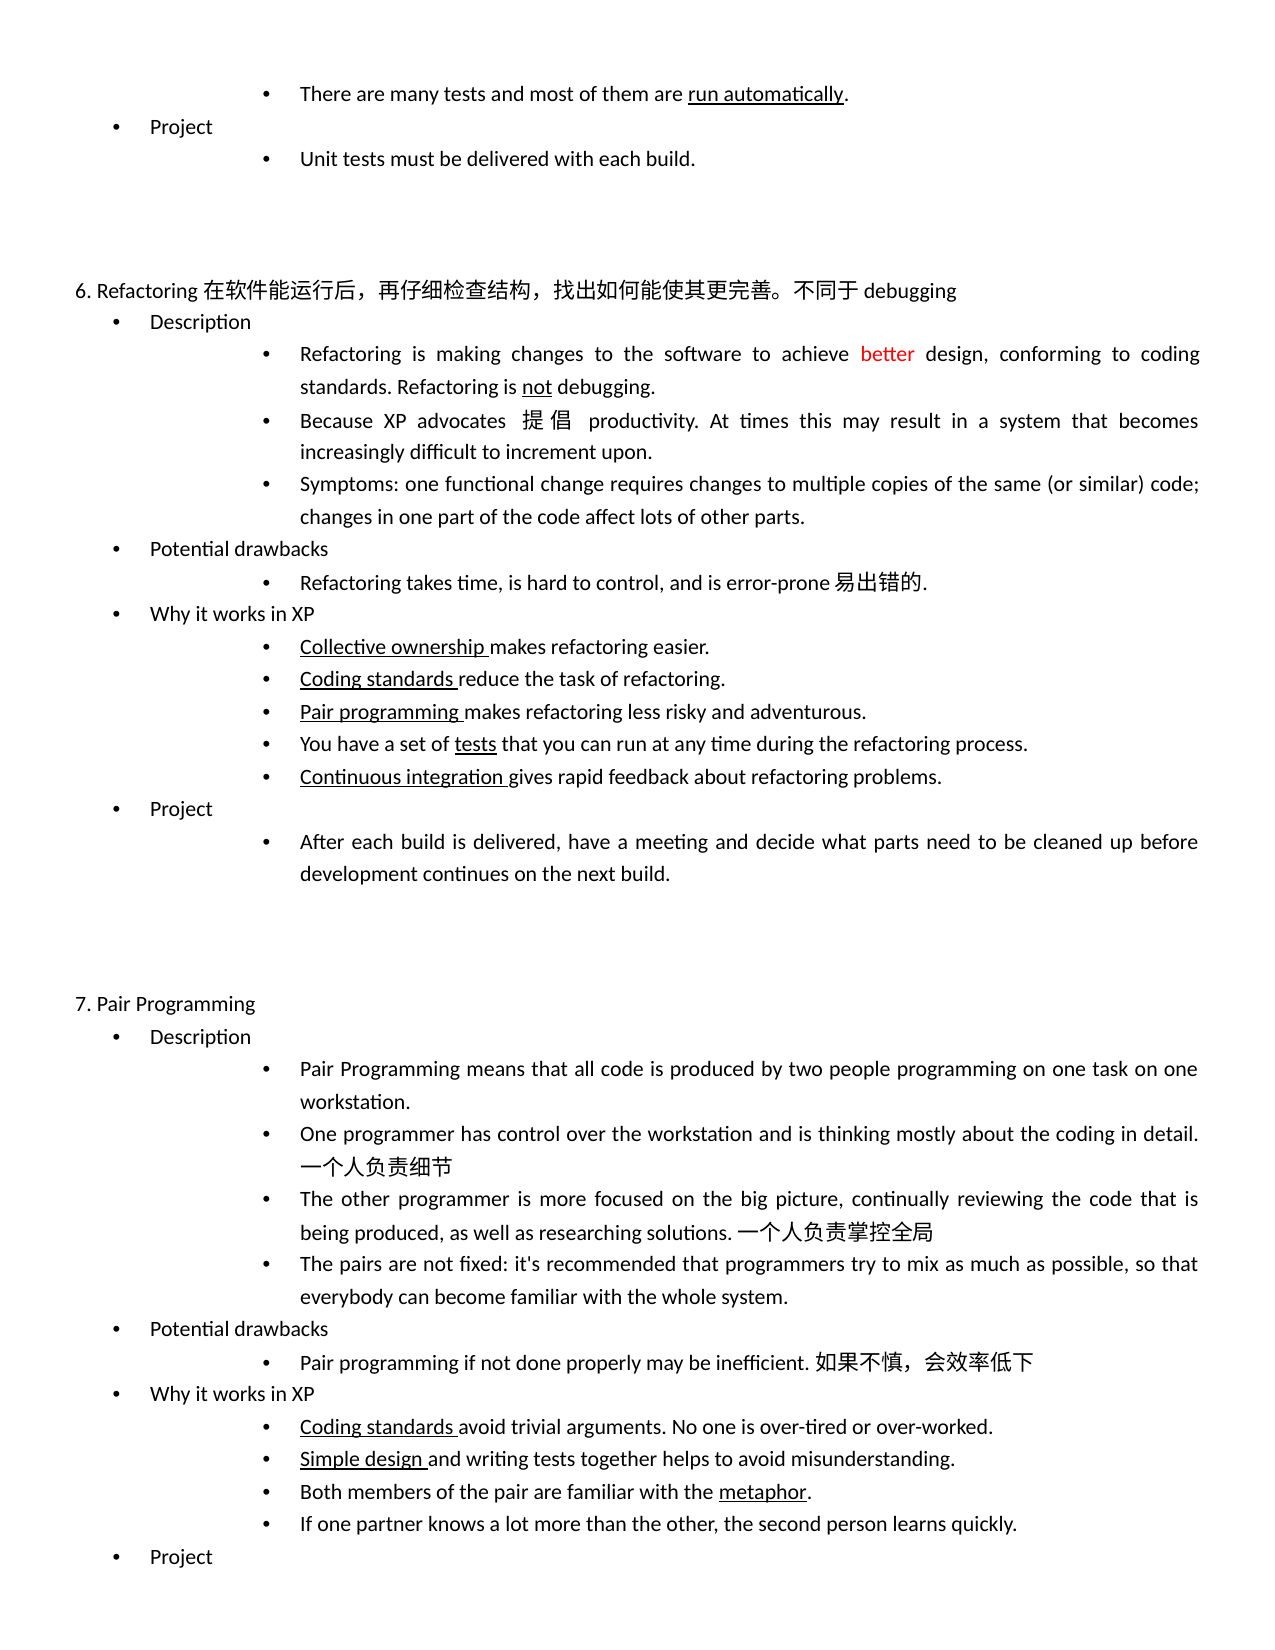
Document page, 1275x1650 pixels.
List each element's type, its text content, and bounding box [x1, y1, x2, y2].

list Refactoring is making changes to the software to achieve better design, conforming to coding standards. Refactoring is not debugging. [262, 337, 1200, 402]
list Pair Programming means that all code is produced by two people programming on one task on one workstation. [262, 1052, 1200, 1117]
text 7. Pair Programming [75, 987, 1200, 1020]
list Why it works in XP [112, 1377, 1200, 1410]
list Refactoring takes time, is hard to control, and is error-prone易出错的. [262, 565, 1200, 597]
list Collective ownership makes refactoring easier. [262, 630, 1200, 662]
list Why it works in XP [112, 597, 1200, 630]
list Project [112, 110, 1200, 142]
list Project [112, 1540, 1200, 1572]
list Potential drawbacks [112, 1312, 1200, 1345]
list One programmer has control over the workstation and is thinking mostly about the coding in detail. 一个人负责细节 [262, 1117, 1200, 1182]
list Description [112, 1020, 1200, 1052]
list You have a set of tests that you can run at any time during the refactoring process. [262, 727, 1200, 760]
list The pairs are not fixed: it's recommended that programmers try to mix as much as possible, so that everybody can become familiar with the whole system. [262, 1247, 1200, 1312]
list If one partner knows a lot more than the other, the second person learns quickly. [262, 1507, 1200, 1540]
list Both members of the pair are familiar with the metaphor. [262, 1475, 1200, 1507]
list Pair programming makes refactoring less risky and adventurous. [262, 695, 1200, 727]
text 6. Refactoring 在软件能运行后，再仔细检查结构，找出如何能使其更完善。不同于debugging [75, 272, 1200, 305]
list Continuous integration gives rapid feedback about refactoring problems. [262, 760, 1200, 792]
list Description [112, 305, 1200, 337]
list Because XP advocates 提倡 productivity. At times this may result in a system that becomes increasingly difficult to increment upon. [262, 402, 1200, 467]
list Coding standards reduce the task of refactoring. [262, 662, 1200, 695]
list Potential drawbacks [112, 532, 1200, 565]
list Simple design and writing tests together helps to avoid misunderstanding. [262, 1442, 1200, 1475]
list Project [112, 792, 1200, 825]
list After each build is delivered, have a meeting and decide what parts need to be cleaned up before development continues on the next build. [262, 825, 1200, 890]
list Symptoms: one functional change requires changes to multiple copies of the same (or similar) code; changes in one part of the code affect lots of other parts. [262, 467, 1200, 532]
list Coding standards avoid trivial arguments. No one is over-tired or over-worked. [262, 1410, 1200, 1442]
list Unit tests must be delivered with each build. [262, 142, 1200, 175]
list There are many tests and most of them are run automatically. [262, 77, 1200, 110]
list The other programmer is more focused on the big picture, continually reviewing the code that is being produced, as well as researching solutions. 一个人负责掌控全局 [262, 1182, 1200, 1247]
list Pair programming if not done properly may be inefficient. 如果不慎，会效率低下 [262, 1345, 1200, 1377]
